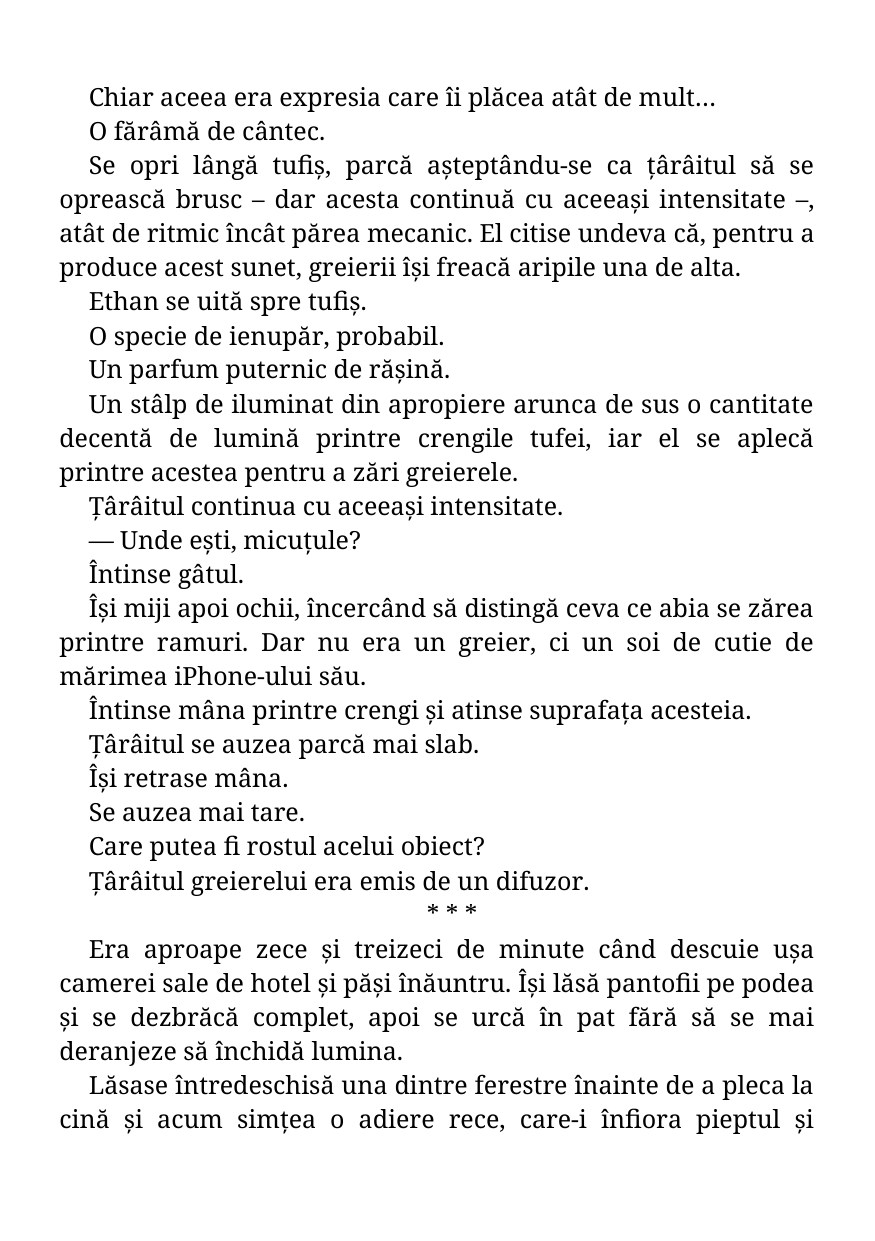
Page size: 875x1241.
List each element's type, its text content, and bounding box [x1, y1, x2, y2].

text Întinse gâtul. [59, 557, 815, 591]
text Ţârâitul se auzea parcă mai slab. [59, 727, 815, 761]
text Îşi retrase mâna. [59, 761, 815, 795]
text Era aproape zece şi treizeci de minute când descuie uşa camerei sale de hotel şi păşi înăuntru. Îşi lăsă pantofii pe podea şi se dezbrăcă complet, apoi se urcă în pat fără să se mai deranjeze să închidă lumina. [59, 931, 815, 1067]
text Îşi miji apoi ochii, încercând să distingă ceva ce abia se zărea printre ramuri. Dar nu era un greier, ci un soi de cutie de mărimea iPhone-ului său. [59, 591, 815, 693]
text Un stâlp de iluminat din apropiere arunca de sus o cantitate decentă de lumină printre crengile tufei, iar el se aplecă printre acestea pentru a zări greierele. [59, 386, 815, 488]
text O fărâmă de cântec. [59, 114, 815, 148]
text Care putea fi rostul acelui obiect? [59, 829, 815, 863]
text Se opri lângă tufiş, parcă aşteptându-se ca ţârâitul să se oprească brusc – dar acesta continuă cu aceeaşi intensitate –, atât de ritmic încât părea mecanic. El citise undeva că, pentru a produce acest sunet, greierii îşi freacă aripile una de alta. [59, 148, 815, 284]
text Se auzea mai tare. [59, 795, 815, 829]
text Ethan se uită spre tufiş. [59, 284, 815, 318]
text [59, 1067, 815, 1136]
text Chiar aceea era expresia care îi plăcea atât de mult… [59, 80, 815, 114]
text Ţârâitul greierelui era emis de un difuzor. [59, 863, 815, 897]
text Un parfum puternic de răşină. [59, 352, 815, 386]
text * * * [59, 897, 815, 931]
text Întinse mâna printre crengi şi atinse suprafaţa acesteia. [59, 693, 815, 727]
text O specie de ienupăr, probabil. [59, 318, 815, 352]
text Ţârâitul continua cu aceeaşi intensitate. [59, 488, 815, 522]
text — Unde eşti, micuţule? [59, 522, 815, 557]
